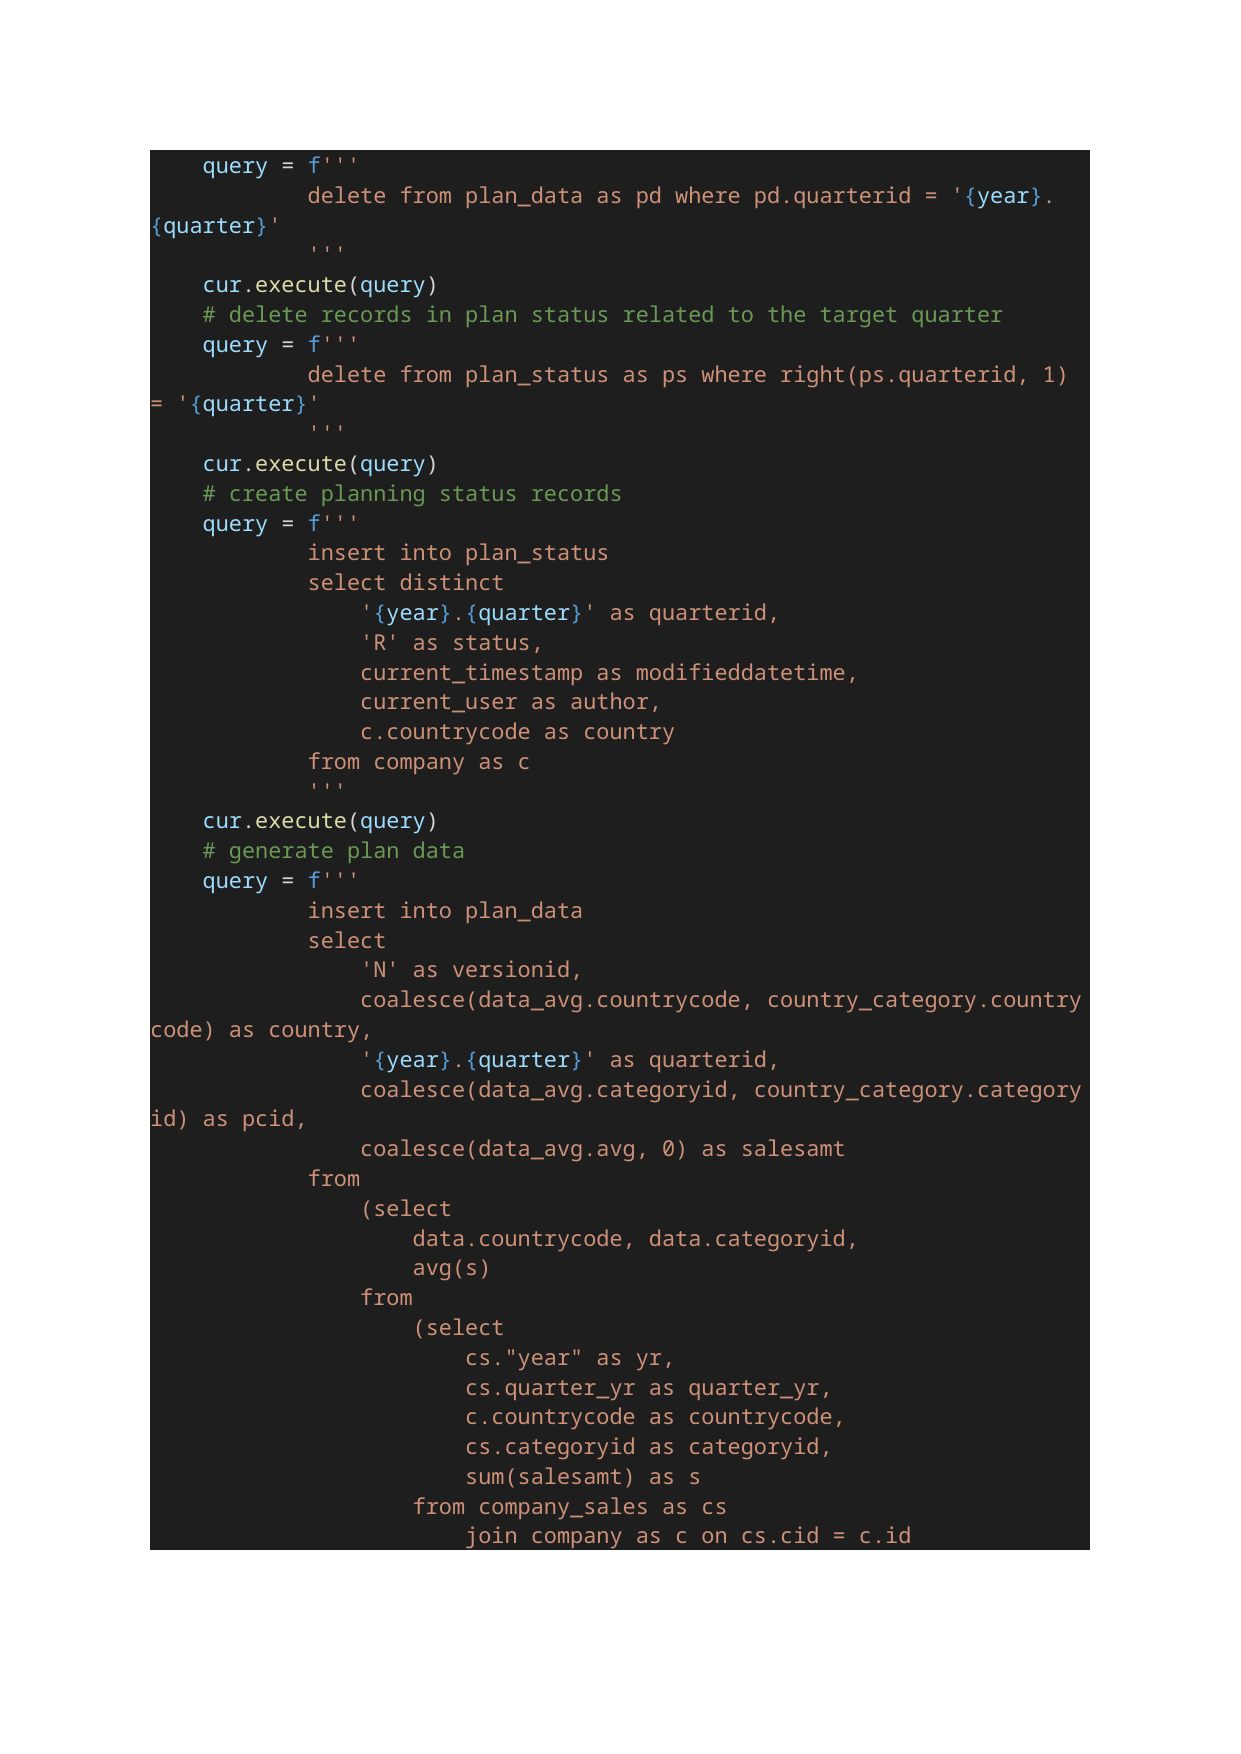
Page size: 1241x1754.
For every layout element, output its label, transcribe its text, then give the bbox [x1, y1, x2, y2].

text '{year}.{quarter}' as quarterid, [150, 1044, 1090, 1073]
text current_timestamp as modifieddatetime, [150, 656, 1090, 686]
text data.countrycode, data.categoryid, [150, 1222, 1090, 1252]
text (select [150, 1312, 1090, 1342]
text 'R' as status, [150, 627, 1090, 656]
text delete from plan_status as ps where right(ps.quarterid, 1) = '{quarter}' [150, 358, 1090, 418]
text coalesce(data_avg.categoryid, country_category.categoryid) as pcid, [150, 1073, 1090, 1133]
text cs.quarter_yr as quarter_yr, [150, 1371, 1090, 1401]
text cur.execute(query) [150, 269, 1090, 299]
text select [150, 924, 1090, 954]
text from company_sales as cs [150, 1491, 1090, 1520]
text '{year}.{quarter}' as quarterid, [150, 597, 1090, 627]
text ''' [150, 776, 1090, 805]
text query = f''' [150, 329, 1090, 358]
text current_user as author, [150, 686, 1090, 716]
text query = f''' [150, 865, 1090, 895]
text c.countrycode as countrycode, [150, 1401, 1090, 1431]
text cs."year" as yr, [150, 1342, 1090, 1371]
text sum(salesamt) as s [150, 1461, 1090, 1491]
text query = f''' [150, 150, 1090, 180]
text 'N' as versionid, [150, 954, 1090, 984]
text select distinct [150, 567, 1090, 597]
text from [150, 1282, 1090, 1312]
text from company as c [150, 746, 1090, 776]
text from [150, 1163, 1090, 1193]
text coalesce(data_avg.avg, 0) as salesamt [150, 1133, 1090, 1163]
text # generate plan data [150, 835, 1090, 865]
text ''' [150, 239, 1090, 269]
text insert into plan_data [150, 895, 1090, 924]
text cur.execute(query) [150, 805, 1090, 835]
text cs.categoryid as categoryid, [150, 1431, 1090, 1461]
text (select [150, 1193, 1090, 1222]
text avg(s) [150, 1252, 1090, 1282]
text c.countrycode as country [150, 716, 1090, 746]
text delete from plan_data as pd where pd.quarterid = '{year}.{quarter}' [150, 180, 1090, 239]
text # create planning status records [150, 478, 1090, 507]
text ''' [150, 418, 1090, 448]
text # delete records in plan status related to the target quarter [150, 299, 1090, 329]
text query = f''' [150, 507, 1090, 537]
text insert into plan_status [150, 537, 1090, 567]
text join company as c on cs.cid = c.id [150, 1520, 1090, 1550]
text coalesce(data_avg.countrycode, country_category.countrycode) as country, [150, 984, 1090, 1044]
text cur.execute(query) [150, 448, 1090, 478]
